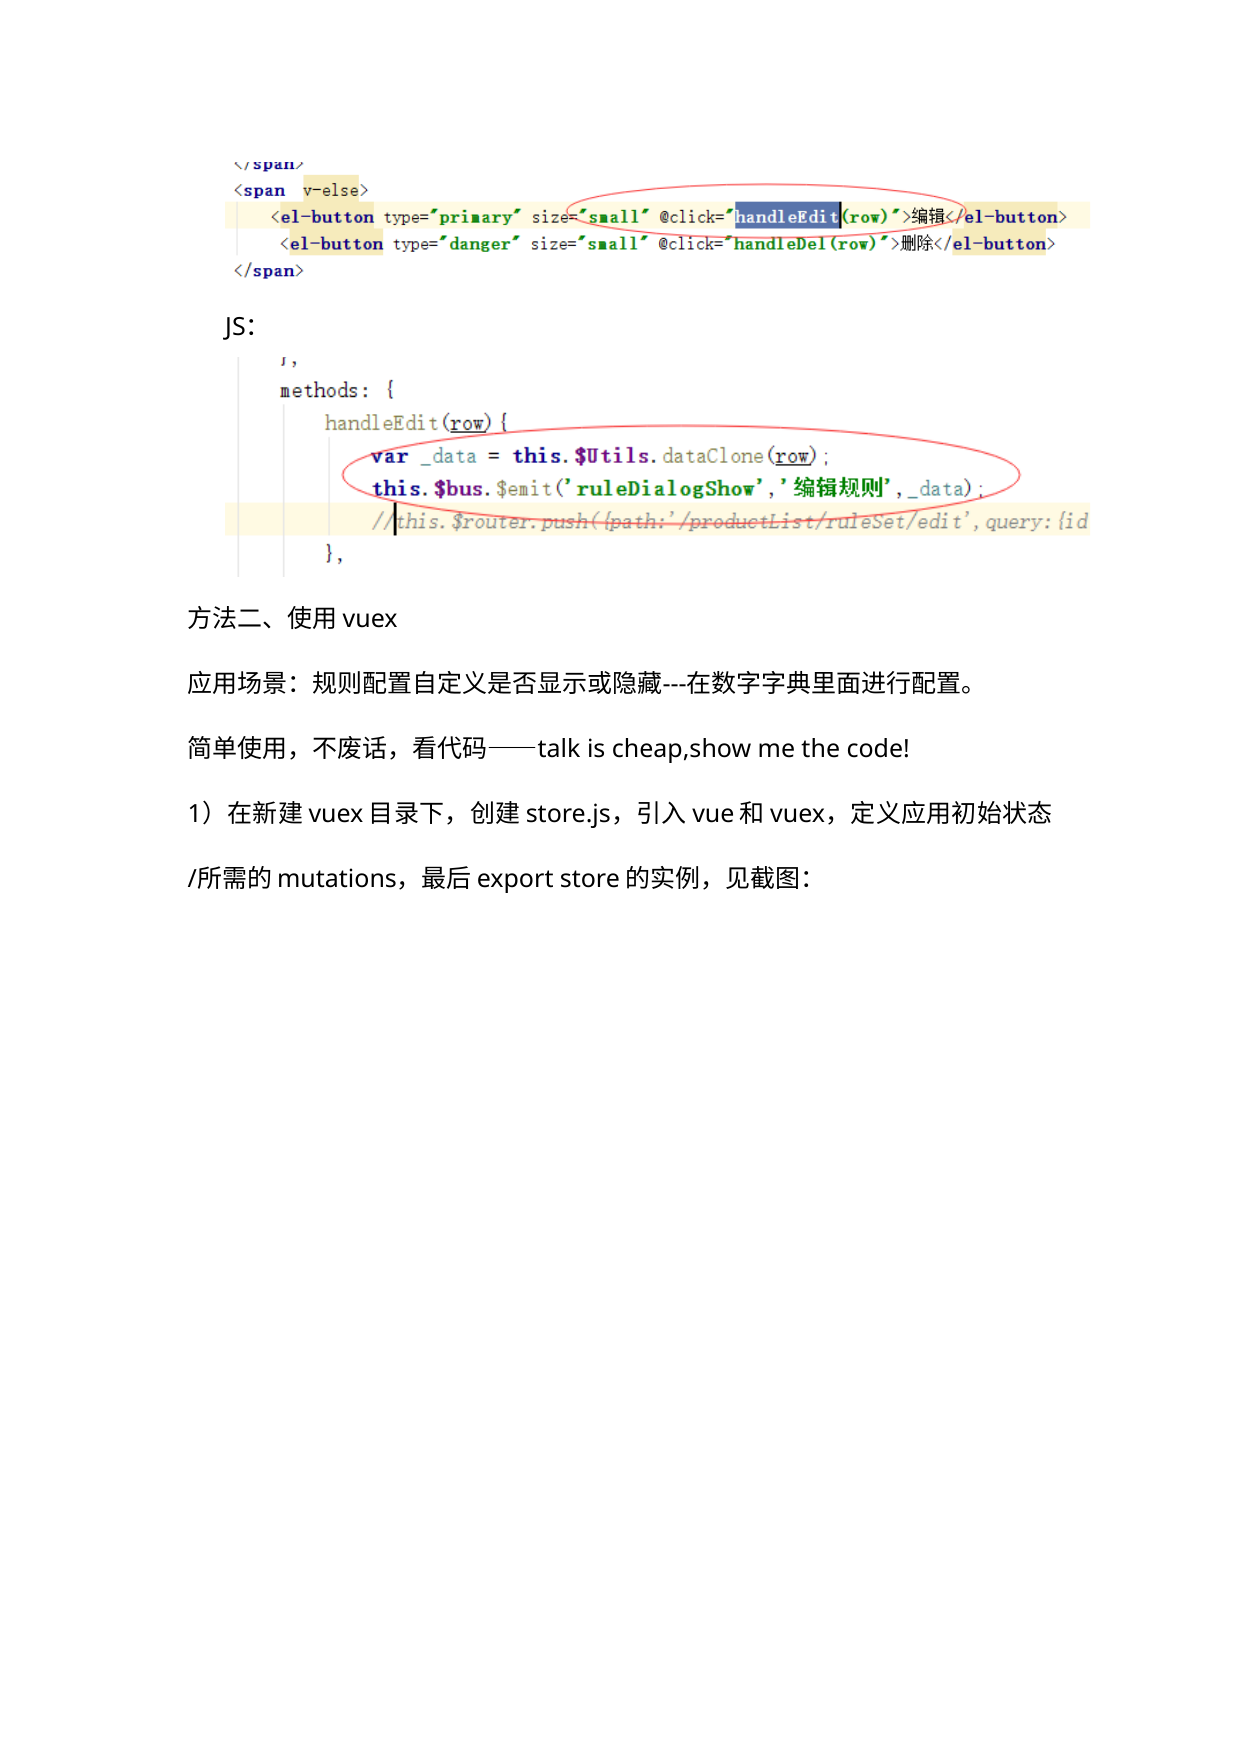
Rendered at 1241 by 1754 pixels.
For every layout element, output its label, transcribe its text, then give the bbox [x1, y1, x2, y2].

text 简单使用，不废话，看代码——talk is cheap,show me the code! [187, 714, 1053, 779]
text 应用场景：规则配置自定义是否显示或隐藏---在数字字典里面进行配置。 [187, 649, 1053, 714]
list JS： [225, 292, 1053, 357]
text 方法二、使用vuex [187, 584, 1053, 649]
picture [225, 357, 1091, 577]
text 1）在新建vuex目录下，创建store.js，引入vue和vuex，定义应用初始状态/所需的mutations，最后export store的实例，见截图： [187, 779, 1053, 909]
picture [225, 162, 1091, 281]
